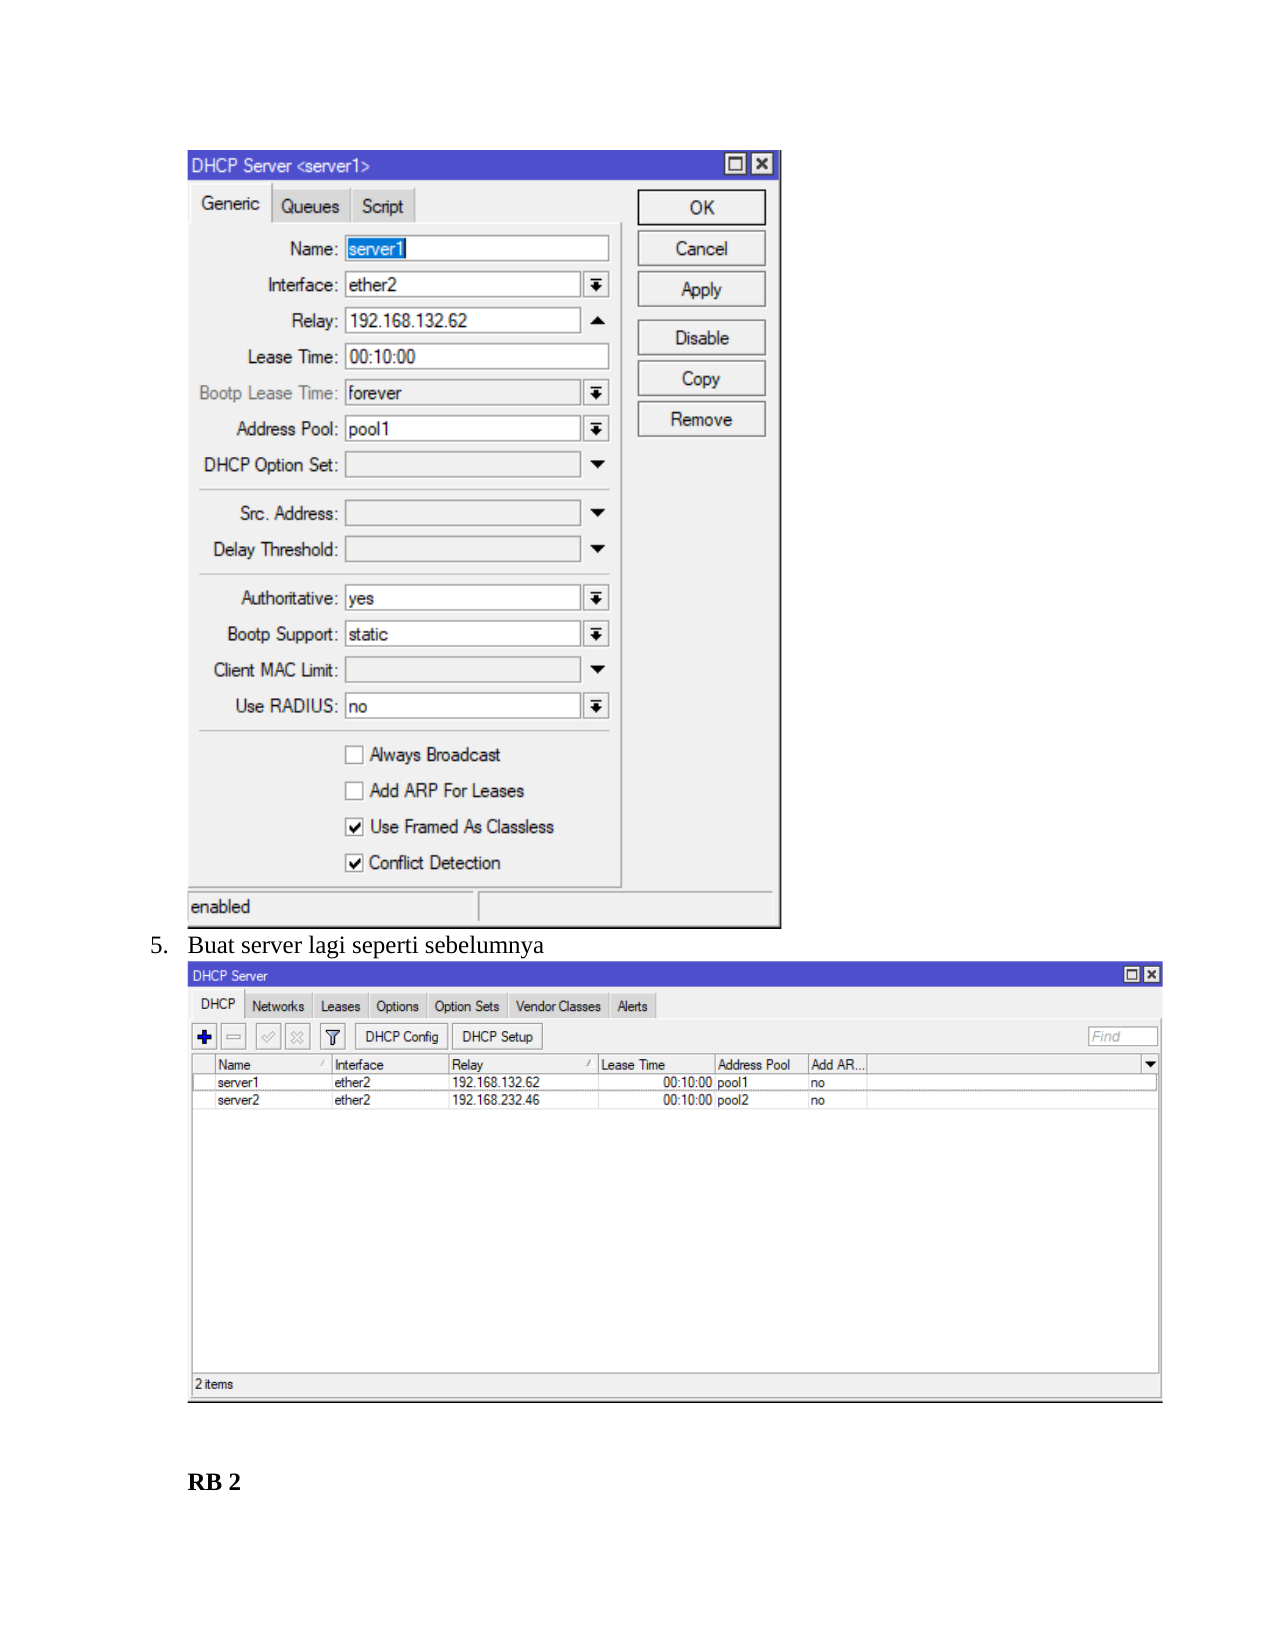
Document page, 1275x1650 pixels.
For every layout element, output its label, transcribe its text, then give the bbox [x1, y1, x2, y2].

picture [187, 961, 1163, 1403]
picture [187, 150, 782, 929]
list RB 2 [187, 1467, 1125, 1495]
list Buat server lagi seperti sebelumnya [150, 930, 1125, 959]
